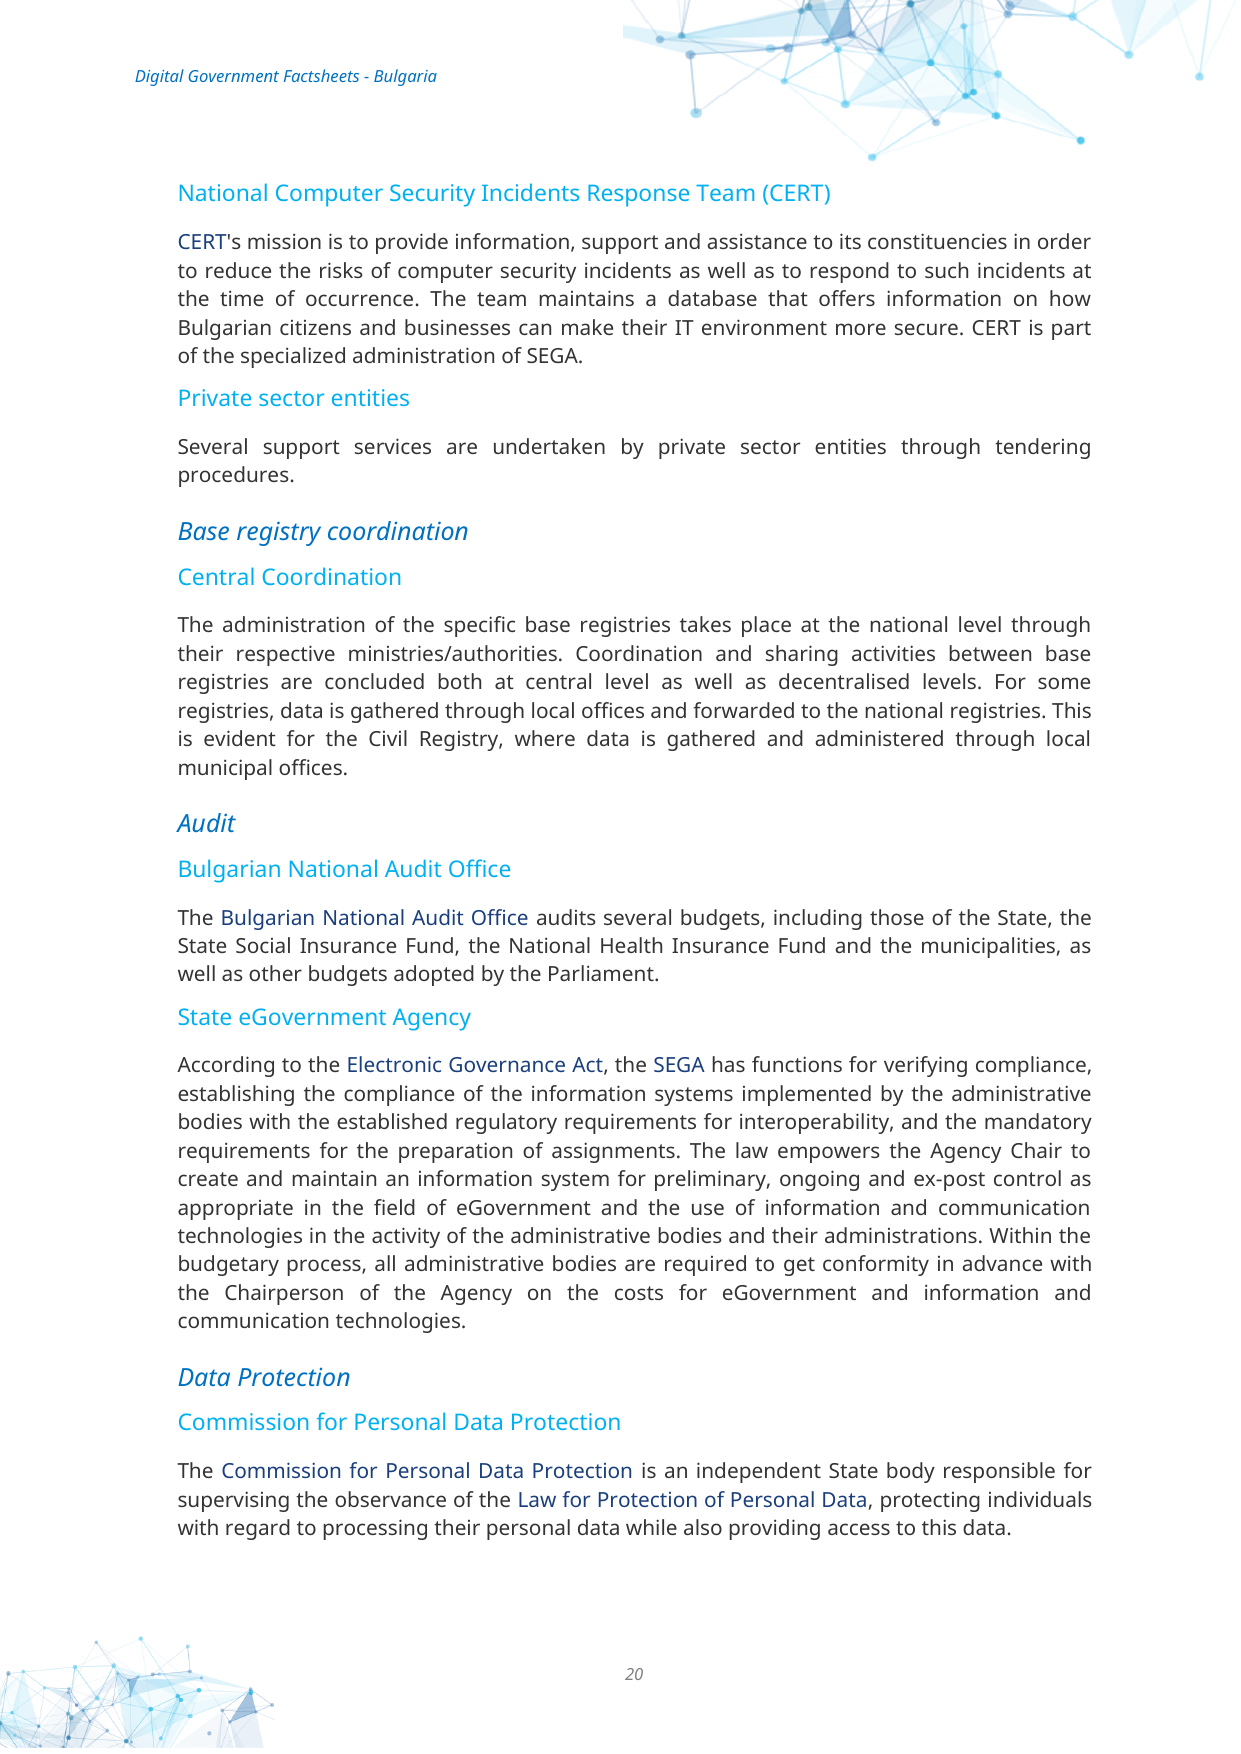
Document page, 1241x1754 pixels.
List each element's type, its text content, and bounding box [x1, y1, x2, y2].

subtitle Commission for Personal Data Protection [177, 1406, 1092, 1438]
subtitle Data Protection [177, 1360, 1092, 1394]
subtitle Audit [177, 806, 1092, 840]
text Several support services are undertaken by private sector entities through tendering procedures. [177, 432, 1092, 489]
text The administration of the specific base registries takes place at the national level through their respective ministries/authorities. Coordination and sharing activities between base registries are concluded both at central level as well as decentralised levels. For some registries, data is gathered through local offices and forwarded to the national registries. This is evident for the Civil Registry, where data is gathered and administered through local municipal offices. [177, 610, 1092, 781]
text According to the Electronic Governance Act, the SEGA has functions for verifying compliance, establishing the compliance of the information systems implemented by the administrative bodies with the established regulatory requirements for interoperability, and the mandatory requirements for the preparation of assignments. The law empowers the Agency Chair to create and maintain an information system for preliminary, ongoing and ex-post control as appropriate in the field of eGovernment and the use of information and communication technologies in the activity of the administrative bodies and their administrations. Within the budgetary process, all administrative bodies are required to get conformity in advance with the Chairperson of the Agency on the costs for eGovernment and information and communication technologies. [177, 1050, 1092, 1335]
subtitle Private sector entities [177, 382, 1092, 413]
subtitle State eGovernment Agency [177, 1000, 1092, 1032]
text The Bulgarian National Audit Office audits several budgets, including those of the State, the State Social Insurance Fund, the National Health Insurance Fund and the municipalities, as well as other budgets adopted by the Parliament. [177, 903, 1092, 988]
subtitle Bulgarian National Audit Office [177, 853, 1092, 884]
text The Commission for Personal Data Protection is an independent State body responsible for supervising the observance of the Law for Protection of Personal Data, protecting individuals with regard to processing their personal data while also providing access to this data. [177, 1456, 1092, 1542]
subtitle National Computer Security Incidents Response Team (CERT) [177, 177, 1092, 208]
text CERT's mission is to provide information, support and assistance to its constituencies in order to reduce the risks of computer security incidents as well as to respond to such incidents at the time of occurrence. The team maintains a database that offers information on how Bulgarian citizens and businesses can make their IT environment more secure. CERT is part of the specialized administration of SEGA. [177, 227, 1092, 369]
subtitle Central Coordination [177, 560, 1092, 592]
subtitle Base registry coordination [177, 514, 1092, 548]
